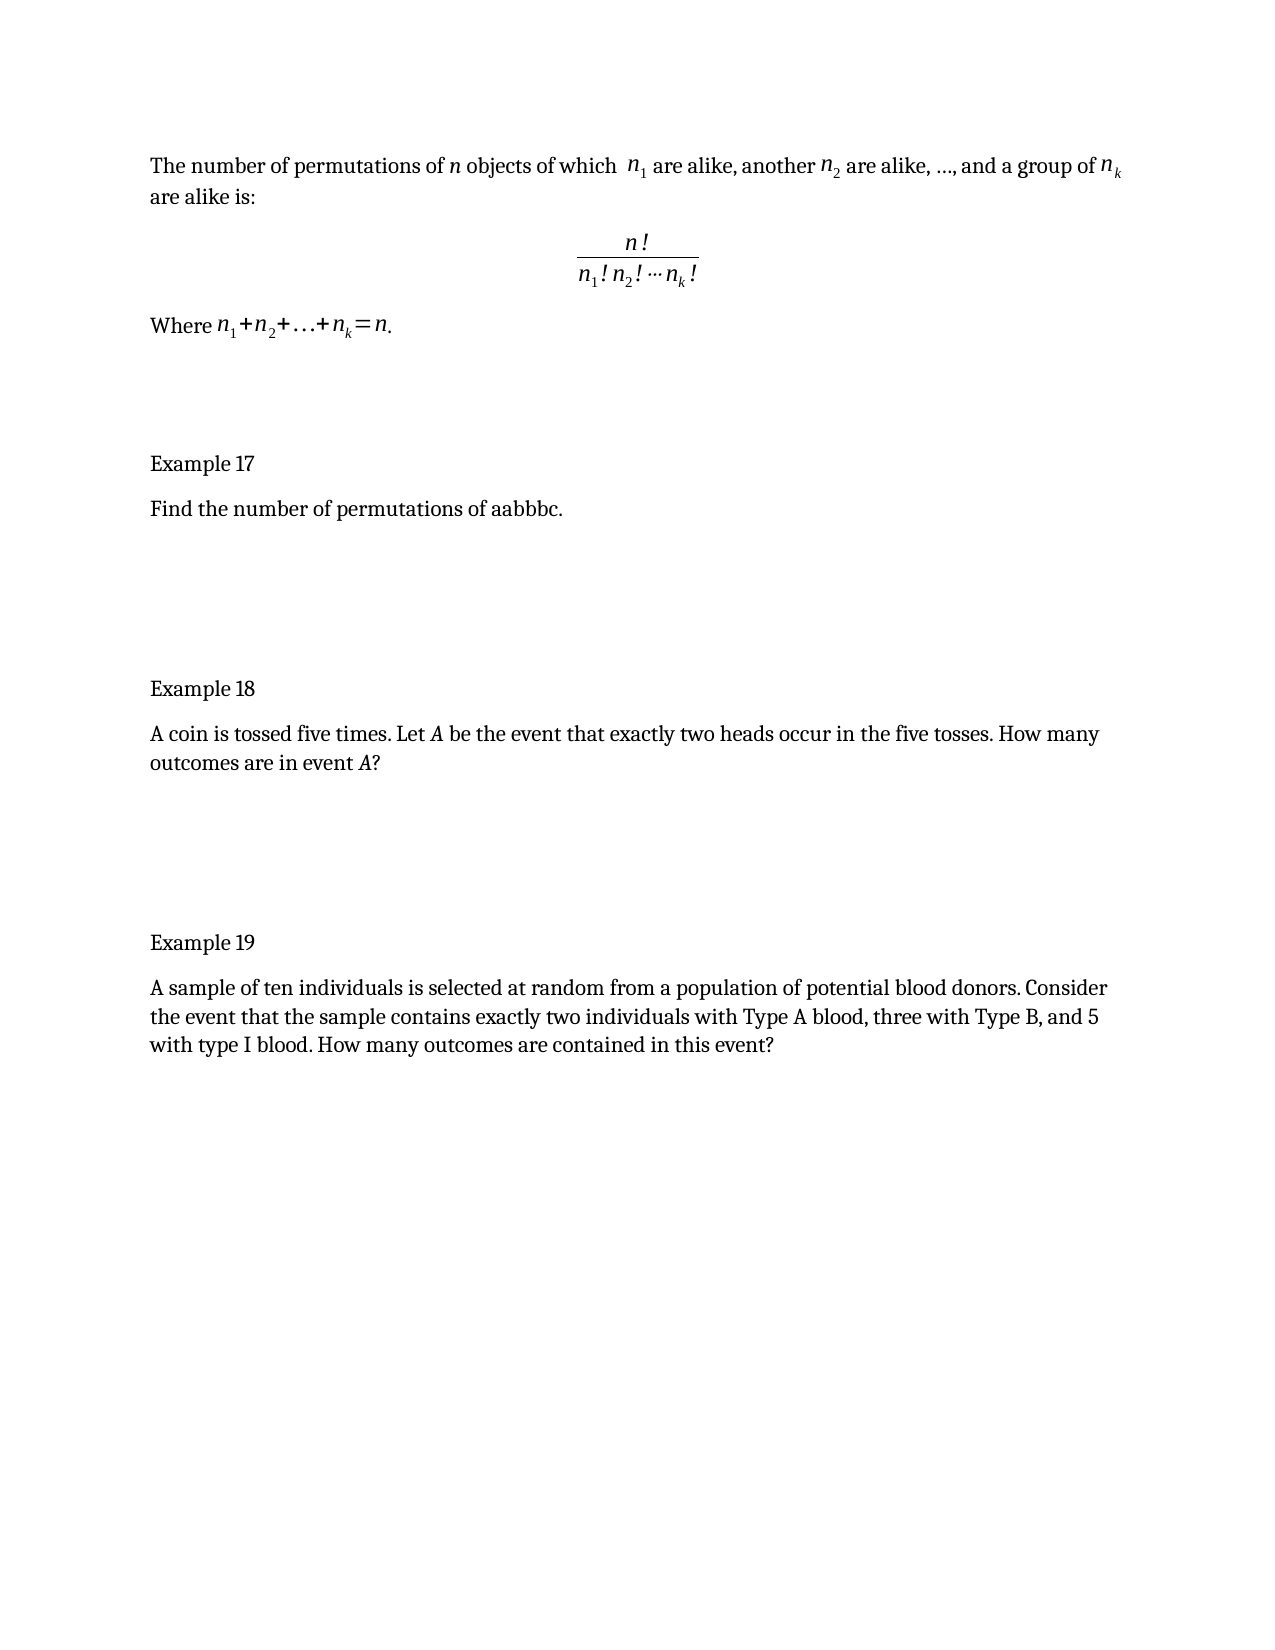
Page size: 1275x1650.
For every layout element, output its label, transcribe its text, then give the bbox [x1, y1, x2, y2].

text Example 19 [150, 930, 1125, 956]
text The number of permutations of n objects of which are alike, another are alike, …, and a group of are alike is: [150, 150, 1125, 210]
text A coin is tossed five times. Let A be the event that exactly two heads occur in the five tosses. How many outcomes are in event A? [150, 721, 1125, 776]
text Example 17 [150, 450, 1125, 477]
text Find the number of permutations of aabbbc. [150, 496, 1125, 522]
text Example 18 [150, 676, 1125, 702]
text A sample of ten individuals is selected at random from a population of potential blood donors. Consider the event that the sample contains exactly two individuals with Type A blood, three with Type B, and 5 with type I blood. How many outcomes are contained in this event? [150, 975, 1125, 1058]
text Where . [150, 310, 1125, 341]
